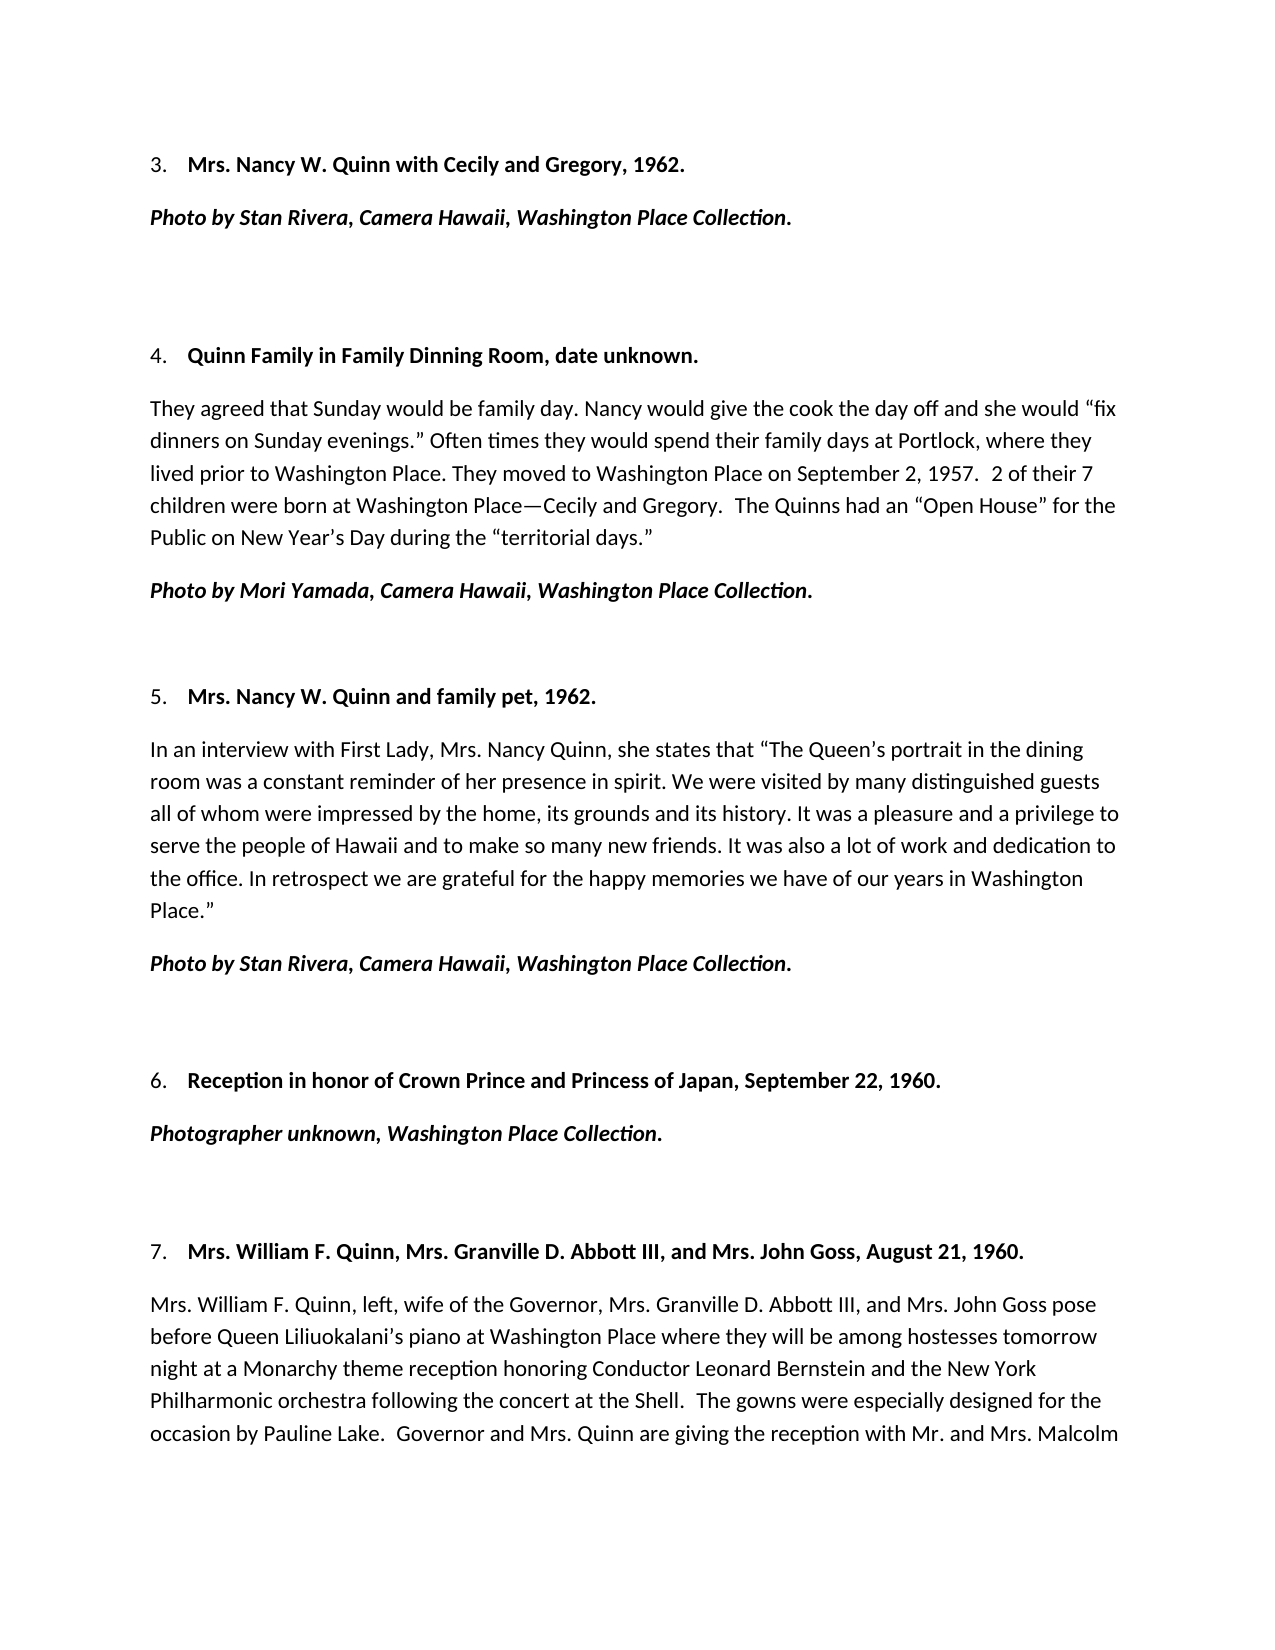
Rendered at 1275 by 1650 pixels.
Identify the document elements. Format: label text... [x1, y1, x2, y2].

text Photographer unknown, Washington Place Collection. [150, 1119, 1125, 1147]
text They agreed that Sunday would be family day. Nancy would give the cook the day off and she would “fix dinners on Sunday evenings.” Often times they would spend their family days at Portlock, where they lived prior to Washington Place. They moved to Washington Place on September 2, 1957. 2 of their 7 children were born at Washington Place—Cecily and Gregory. The Quinns had an “Open House” for the Public on New Year’s Day during the “territorial days.” [150, 394, 1125, 551]
list Mrs. William F. Quinn, Mrs. Granville D. Abbott III, and Mrs. John Goss, August 21, 1960. [150, 1237, 1125, 1265]
text Photo by Stan Rivera, Camera Hawaii, Washington Place Collection. [150, 203, 1125, 231]
text In an interview with First Lady, Mrs. Nancy Quinn, she states that “The Queen’s portrait in the dining room was a constant reminder of her presence in spirit. We were visited by many distinguished guests all of whom were impressed by the home, its grounds and its history. It was a pleasure and a privilege to serve the people of Hawaii and to make so many new friends. It was also a lot of work and dedication to the office. In retrospect we are grateful for the happy memories we have of our years in Washington Place.” [150, 735, 1125, 924]
list Mrs. Nancy W. Quinn with Cecily and Gregory, 1962. [150, 150, 1125, 178]
list Quinn Family in Family Dinning Room, date unknown. [150, 341, 1125, 369]
text Photo by Mori Yamada, Camera Hawaii, Washington Place Collection. [150, 576, 1125, 604]
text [150, 1290, 1125, 1447]
list Reception in honor of Crown Prince and Princess of Japan, September 22, 1960. [150, 1066, 1125, 1094]
list Mrs. Nancy W. Quinn and family pet, 1962. [150, 682, 1125, 710]
text Photo by Stan Rivera, Camera Hawaii, Washington Place Collection. [150, 949, 1125, 977]
